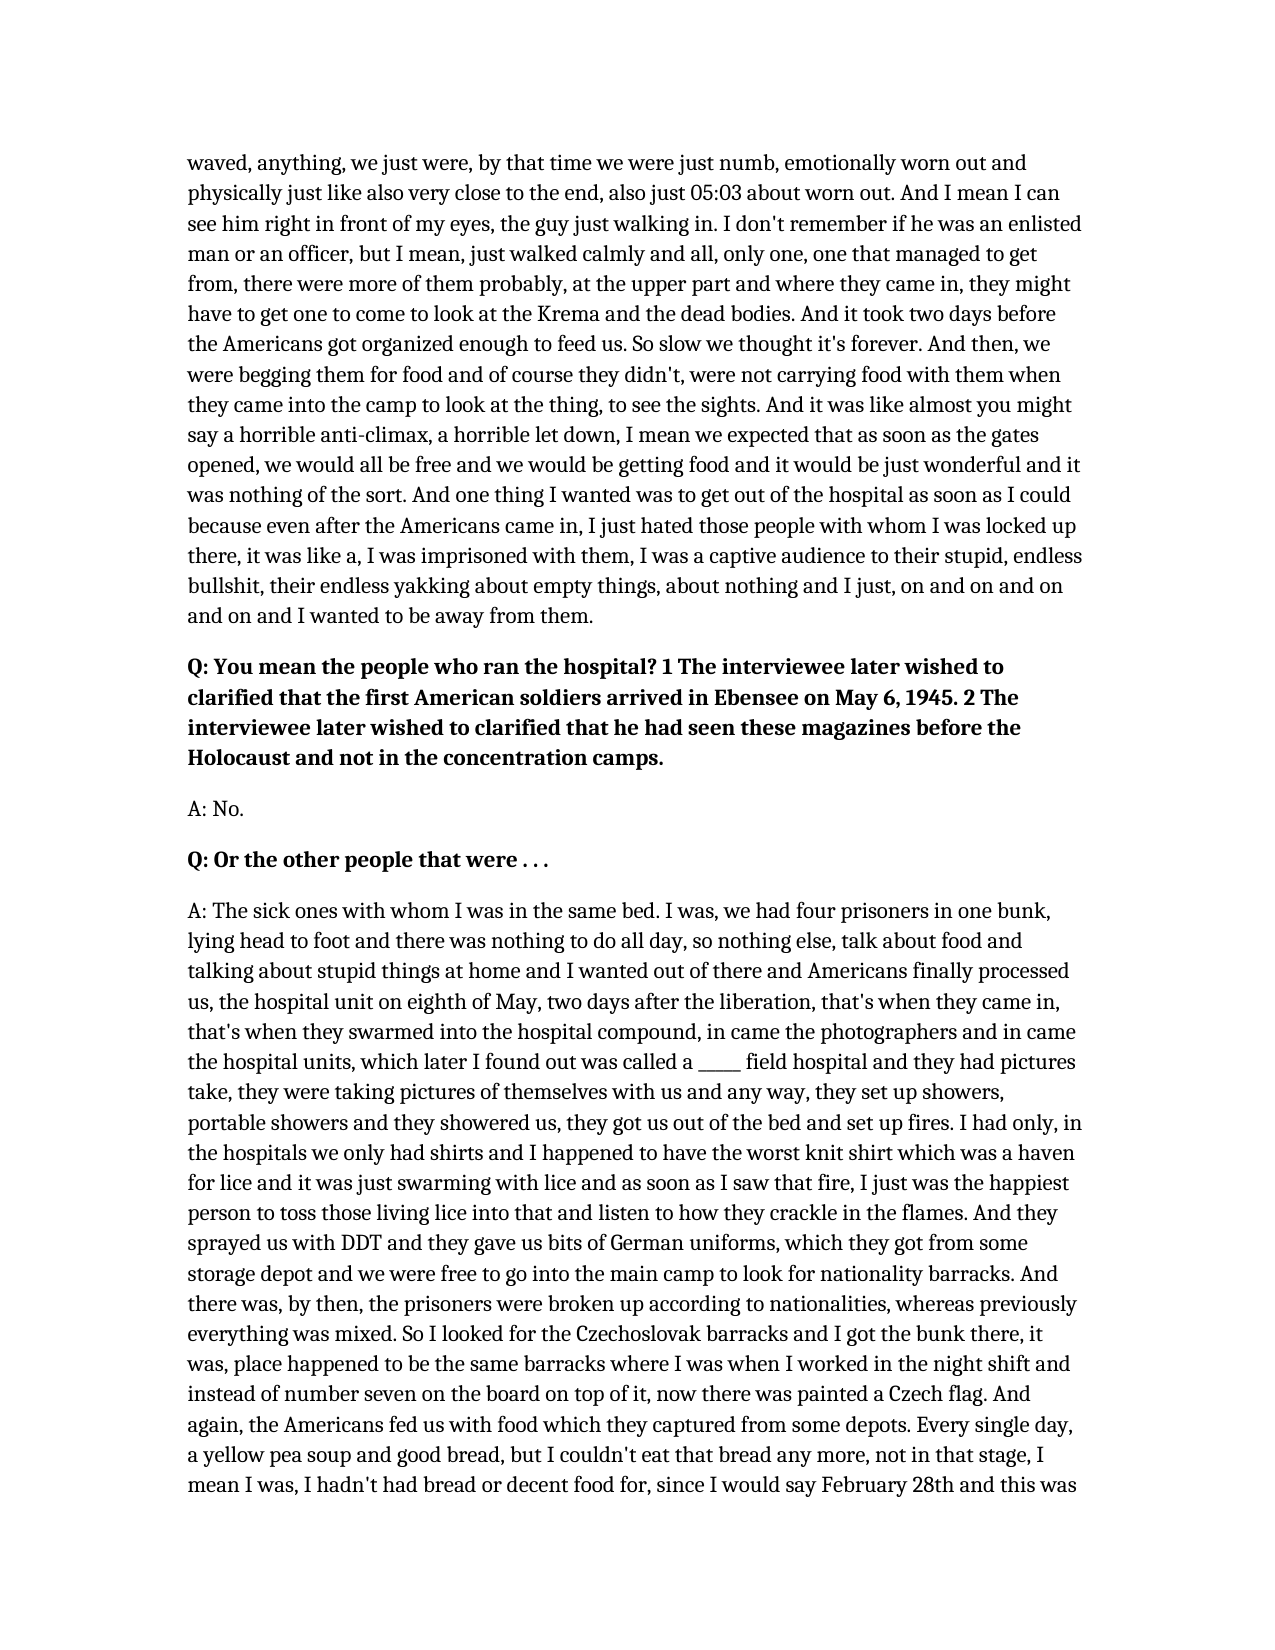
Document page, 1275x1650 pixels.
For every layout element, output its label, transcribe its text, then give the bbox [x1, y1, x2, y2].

text Q: You mean the people who ran the hospital? 1 The interviewee later wished to clarified that the first American soldiers arrived in Ebensee on May 6, 1945. 2 The interviewee later wished to clarified that he had seen these magazines before the Holocaust and not in the concentration camps. [187, 654, 1087, 771]
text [187, 150, 1087, 629]
text Q: Or the other people that were . . . [187, 847, 1087, 873]
text A: No. [187, 796, 1087, 822]
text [187, 898, 1087, 1498]
